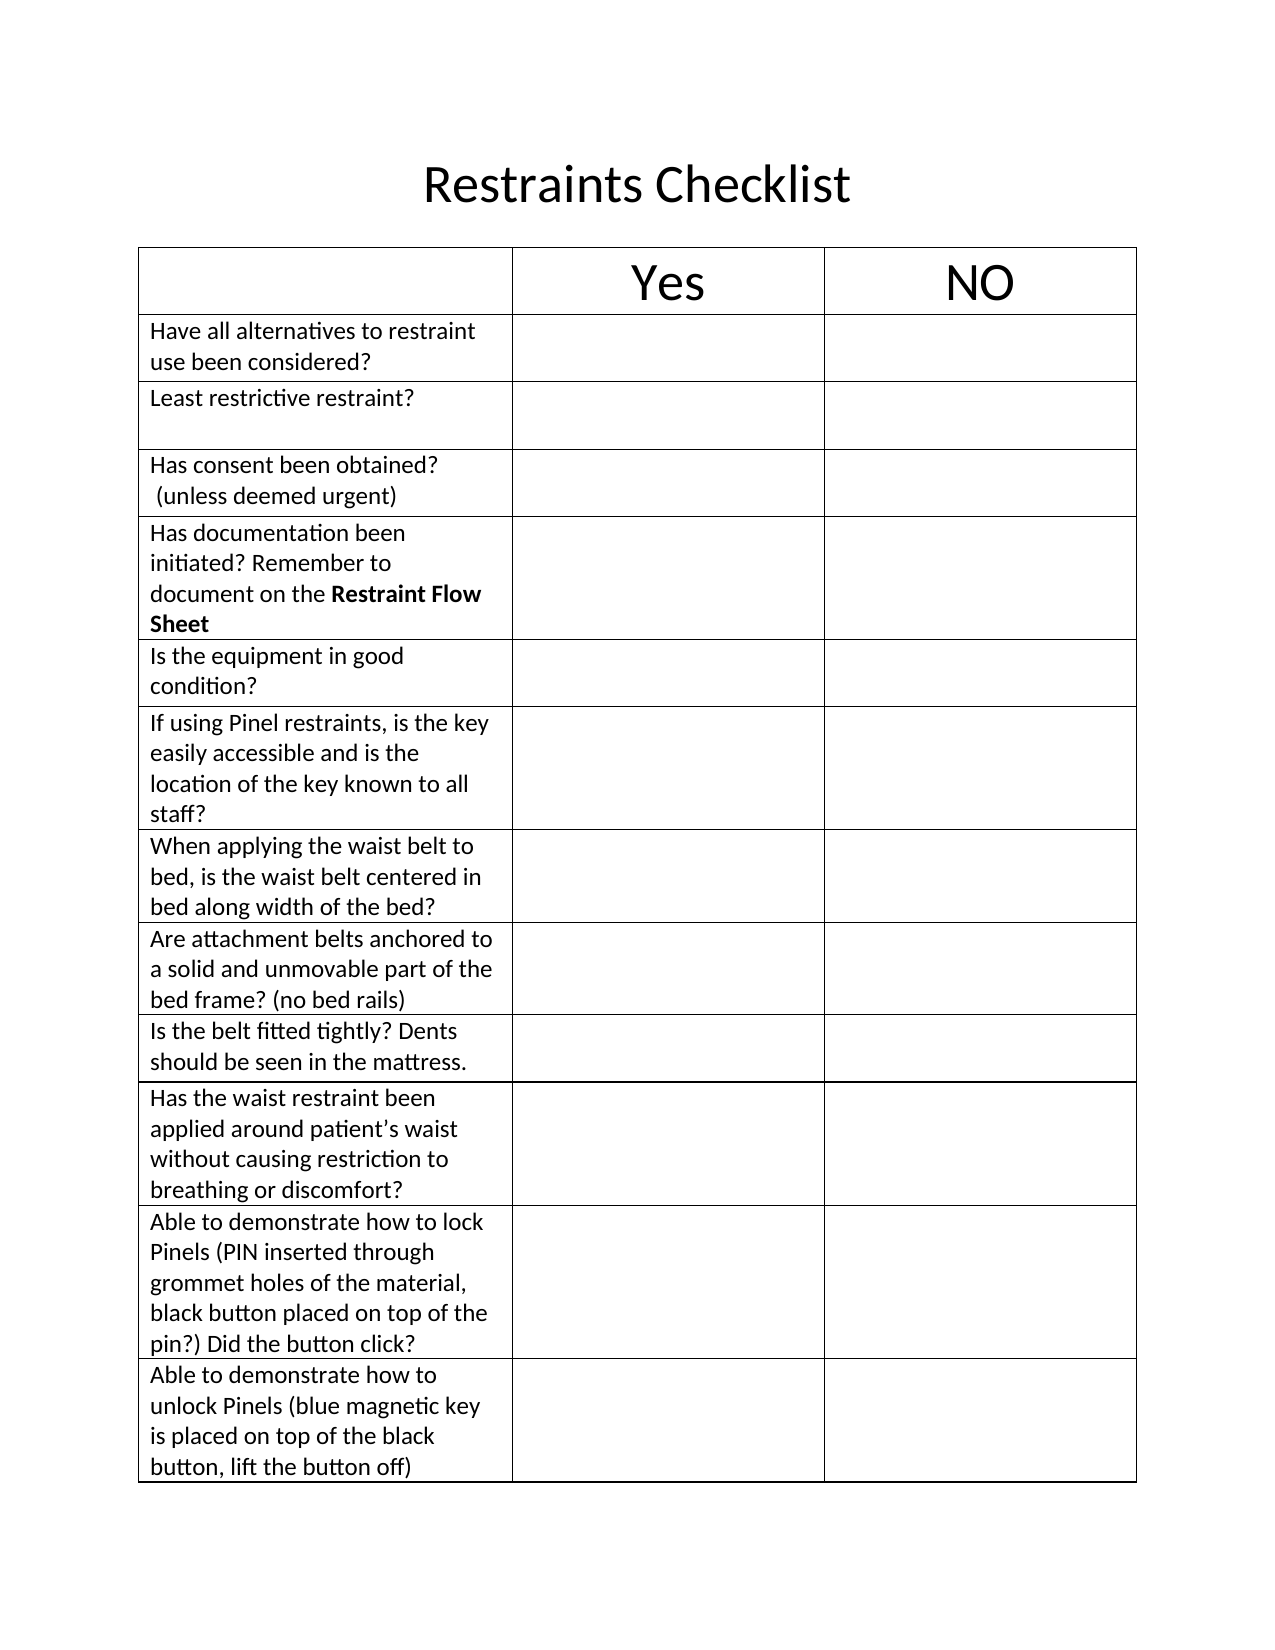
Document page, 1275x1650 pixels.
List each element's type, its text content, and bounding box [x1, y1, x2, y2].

table_cell Has the waist restraint been applied around patient’s waist without causing restriction to breathing or discomfort? [139, 1083, 512, 1204]
table_cell [513, 1083, 824, 1204]
table_cell [513, 640, 824, 706]
table_cell If using Pinel restraints, is the key easily accessible and is the location of the key known to all staff? [139, 707, 512, 829]
table_header [139, 248, 512, 314]
table_cell [825, 450, 1136, 516]
table_cell [825, 923, 1136, 1014]
table_cell Has consent been obtained? (unless deemed urgent) [139, 450, 512, 516]
table_cell Have all alternatives to restraint use been considered? [139, 315, 512, 381]
table_cell Is the equipment in good condition? [139, 640, 512, 706]
table_cell [825, 1206, 1136, 1358]
table_cell Is the belt fitted tightly? Dents should be seen in the mattress. [139, 1015, 512, 1081]
table_cell [513, 830, 824, 922]
table_cell [513, 1359, 824, 1481]
table_cell [513, 382, 824, 448]
table_cell [825, 517, 1136, 639]
table_cell [513, 517, 824, 639]
table_cell Least restrictive restraint? [139, 382, 512, 448]
table_cell [825, 1015, 1136, 1081]
text Restraints Checklist [150, 150, 1125, 216]
table_cell [825, 830, 1136, 922]
table_cell [825, 640, 1136, 706]
table_cell [825, 382, 1136, 448]
table_cell Are attachment belts anchored to a solid and unmovable part of the bed frame? (no bed rails) [139, 923, 512, 1014]
table_cell [513, 707, 824, 829]
table_header Yes [513, 248, 824, 314]
table_cell [825, 707, 1136, 829]
table_cell [513, 450, 824, 516]
table_cell [513, 923, 824, 1014]
table_cell [825, 1359, 1136, 1481]
table_cell [513, 315, 824, 381]
table_cell Has documentation been initiated? Remember to document on the Restraint Flow Sheet [139, 517, 512, 639]
table_cell When applying the waist belt to bed, is the waist belt centered in bed along width of the bed? [139, 830, 512, 922]
table_cell [513, 1015, 824, 1081]
table_header NO [825, 248, 1136, 314]
table_cell [825, 1083, 1136, 1204]
table_cell [513, 1206, 824, 1358]
table_cell [825, 315, 1136, 381]
table_cell Able to demonstrate how to lock Pinels (PIN inserted through grommet holes of the material, black button placed on top of the pin?) Did the button click? [139, 1206, 512, 1358]
table_cell Able to demonstrate how to unlock Pinels (blue magnetic key is placed on top of the black button, lift the button off) [139, 1359, 512, 1481]
